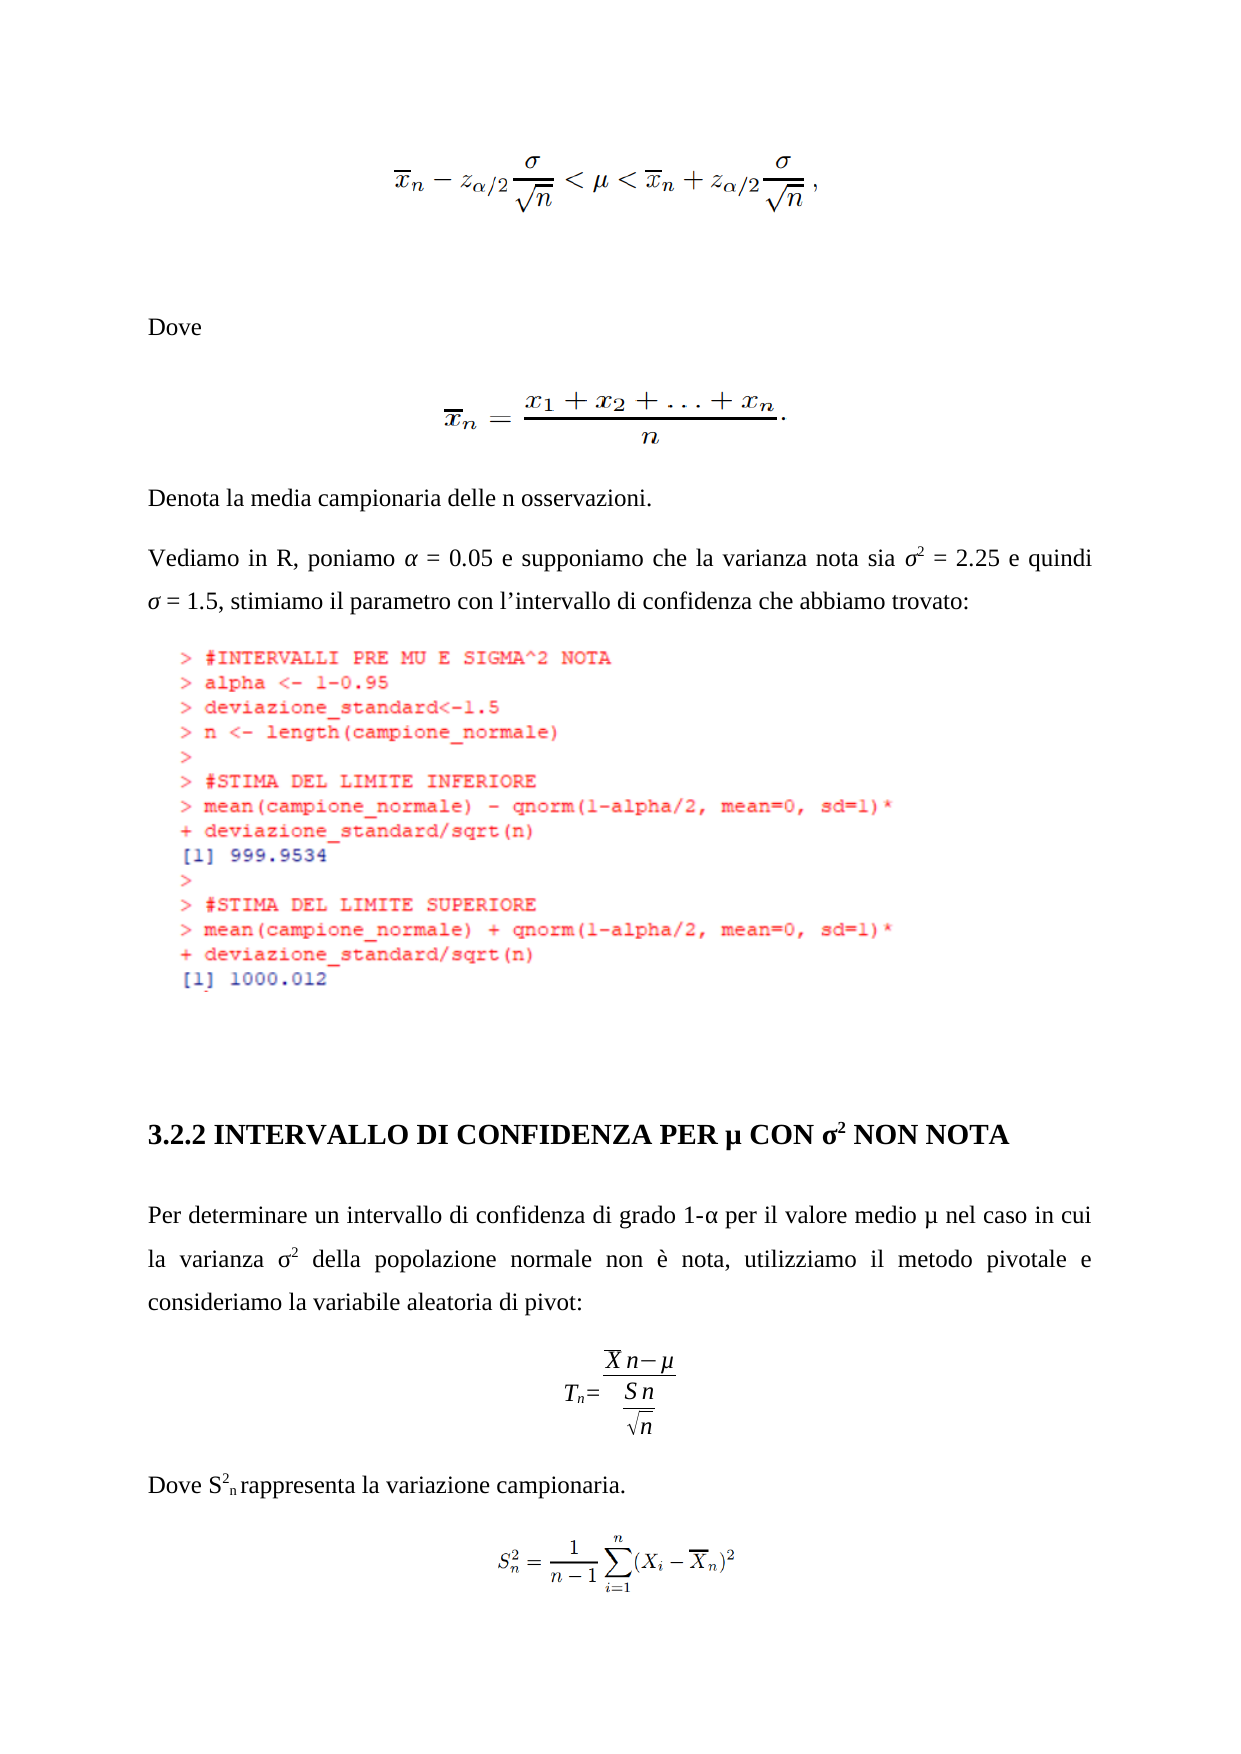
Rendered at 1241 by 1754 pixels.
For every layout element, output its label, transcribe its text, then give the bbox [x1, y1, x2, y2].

text Per determinare un intervallo di confidenza di grado 1-α per il valore medio µ nel caso in cui la varianza σ2 della popolazione normale non è nota, utilizziamo il metodo pivotale e consideriamo la variabile aleatoria di pivot: [148, 1201, 1092, 1316]
text Dove [148, 312, 1092, 341]
picture [173, 646, 1067, 992]
text Denota la media campionaria delle n osservazioni. [148, 483, 1092, 512]
text Vediamo in R, poniamo α = 0.05 e supponiamo che la varianza nota sia σ2 = 2.25 e quindi σ = 1.5, stimiamo il parametro con l’intervallo di confidenza che abbiamo trovato: [148, 543, 1092, 615]
picture [373, 147, 868, 222]
picture [404, 372, 836, 453]
text Dove S2n rappresenta la variazione campionaria. [148, 1470, 1092, 1499]
subtitle 3.2.2 INTERVALLO DI CONFIDENZA PER µ CON σ2 NON NOTA [148, 1117, 1092, 1151]
text Tn= [148, 1347, 1092, 1439]
picture [479, 1529, 761, 1603]
